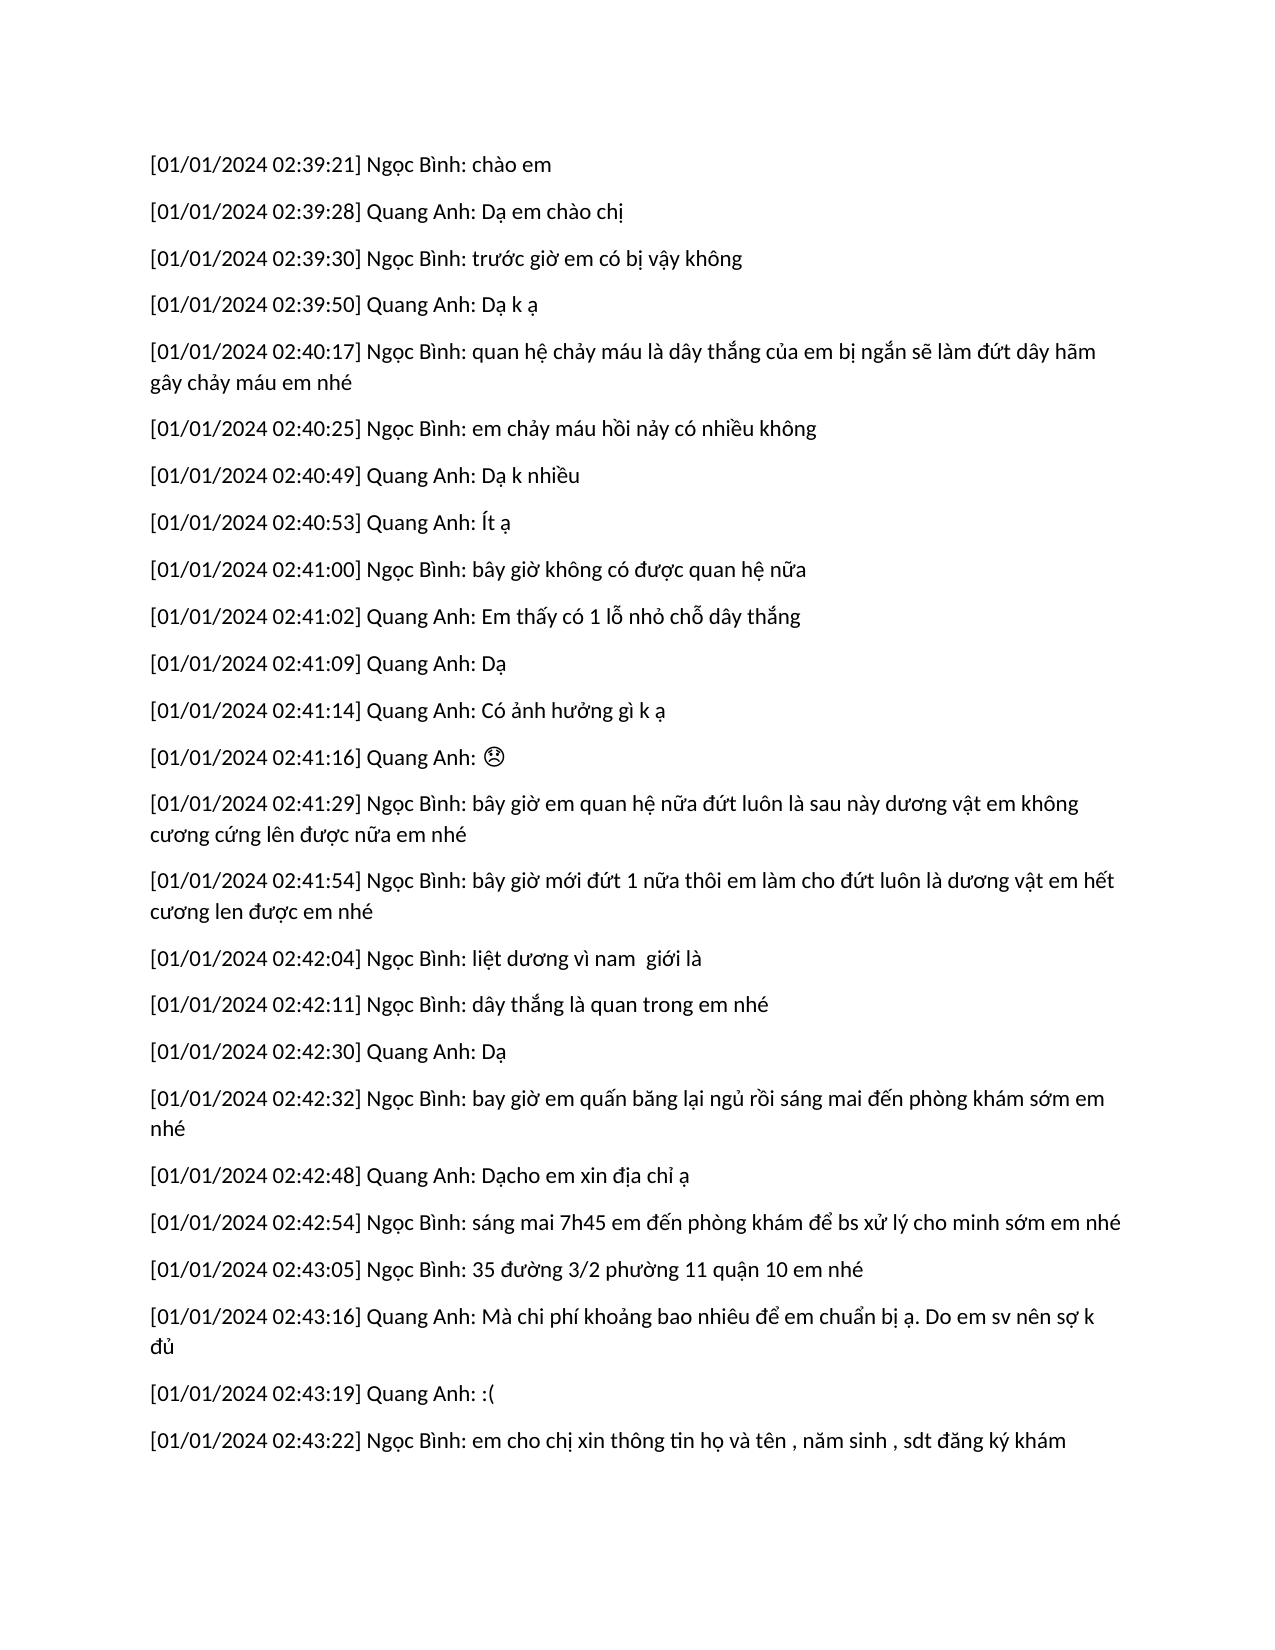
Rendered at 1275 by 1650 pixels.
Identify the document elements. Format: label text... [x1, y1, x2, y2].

text [01/01/2024 02:42:32] Ngọc Bình: bay giờ em quấn băng lại ngủ rồi sáng mai đến phòng khám sớm em nhé [150, 1084, 1125, 1143]
text [01/01/2024 02:40:53] Quang Anh: Ít ạ [150, 508, 1125, 536]
text [01/01/2024 02:40:49] Quang Anh: Dạ k nhiều [150, 461, 1125, 489]
text [01/01/2024 02:43:22] Ngọc Bình: em cho chị xin thông tin họ và tên , năm sinh , sdt đăng ký khám [150, 1426, 1125, 1454]
text [01/01/2024 02:43:16] Quang Anh: Mà chi phí khoảng bao nhiêu để em chuẩn bị ạ. Do em sv nên sợ k đủ [150, 1302, 1125, 1360]
text [01/01/2024 02:42:11] Ngọc Bình: dây thắng là quan trong em nhé [150, 991, 1125, 1019]
text [01/01/2024 02:41:00] Ngọc Bình: bây giờ không có được quan hệ nữa [150, 555, 1125, 583]
text [01/01/2024 02:39:30] Ngọc Bình: trước giờ em có bị vậy không [150, 244, 1125, 272]
text [01/01/2024 02:42:04] Ngọc Bình: liệt dương vì nam giới là [150, 944, 1125, 972]
text [01/01/2024 02:42:30] Quang Anh: Dạ [150, 1037, 1125, 1066]
text [01/01/2024 02:39:28] Quang Anh: Dạ em chào chị [150, 197, 1125, 225]
text [01/01/2024 02:41:02] Quang Anh: Em thấy có 1 lỗ nhỏ chỗ dây thắng [150, 602, 1125, 630]
text [01/01/2024 02:40:25] Ngọc Bình: em chảy máu hồi nảy có nhiều không [150, 414, 1125, 443]
text [01/01/2024 02:43:05] Ngọc Bình: 35 đường 3/2 phường 11 quận 10 em nhé [150, 1255, 1125, 1283]
text [01/01/2024 02:40:17] Ngọc Bình: quan hệ chảy máu là dây thắng của em bị ngắn sẽ làm đứt dây hãm gây chảy máu em nhé [150, 337, 1125, 396]
text [01/01/2024 02:41:09] Quang Anh: Dạ [150, 649, 1125, 677]
text [01/01/2024 02:41:14] Quang Anh: Có ảnh hưởng gì k ạ [150, 696, 1125, 724]
text [01/01/2024 02:42:54] Ngọc Bình: sáng mai 7h45 em đến phòng khám để bs xử lý cho minh sớm em nhé [150, 1208, 1125, 1236]
text [01/01/2024 02:41:16] Quang Anh: 😞 [150, 743, 1125, 771]
text [01/01/2024 02:42:48] Quang Anh: Dạcho em xin địa chỉ ạ [150, 1161, 1125, 1189]
text [01/01/2024 02:39:21] Ngọc Bình: chào em [150, 150, 1125, 178]
text [01/01/2024 02:41:54] Ngọc Bình: bây giờ mới đứt 1 nữa thôi em làm cho đứt luôn là dương vật em hết cương len được em nhé [150, 867, 1125, 925]
text [01/01/2024 02:41:29] Ngọc Bình: bây giờ em quan hệ nữa đứt luôn là sau này dương vật em không cương cứng lên được nữa em nhé [150, 789, 1125, 848]
text [01/01/2024 02:43:19] Quang Anh: :( [150, 1379, 1125, 1407]
text [01/01/2024 02:39:50] Quang Anh: Dạ k ạ [150, 291, 1125, 319]
